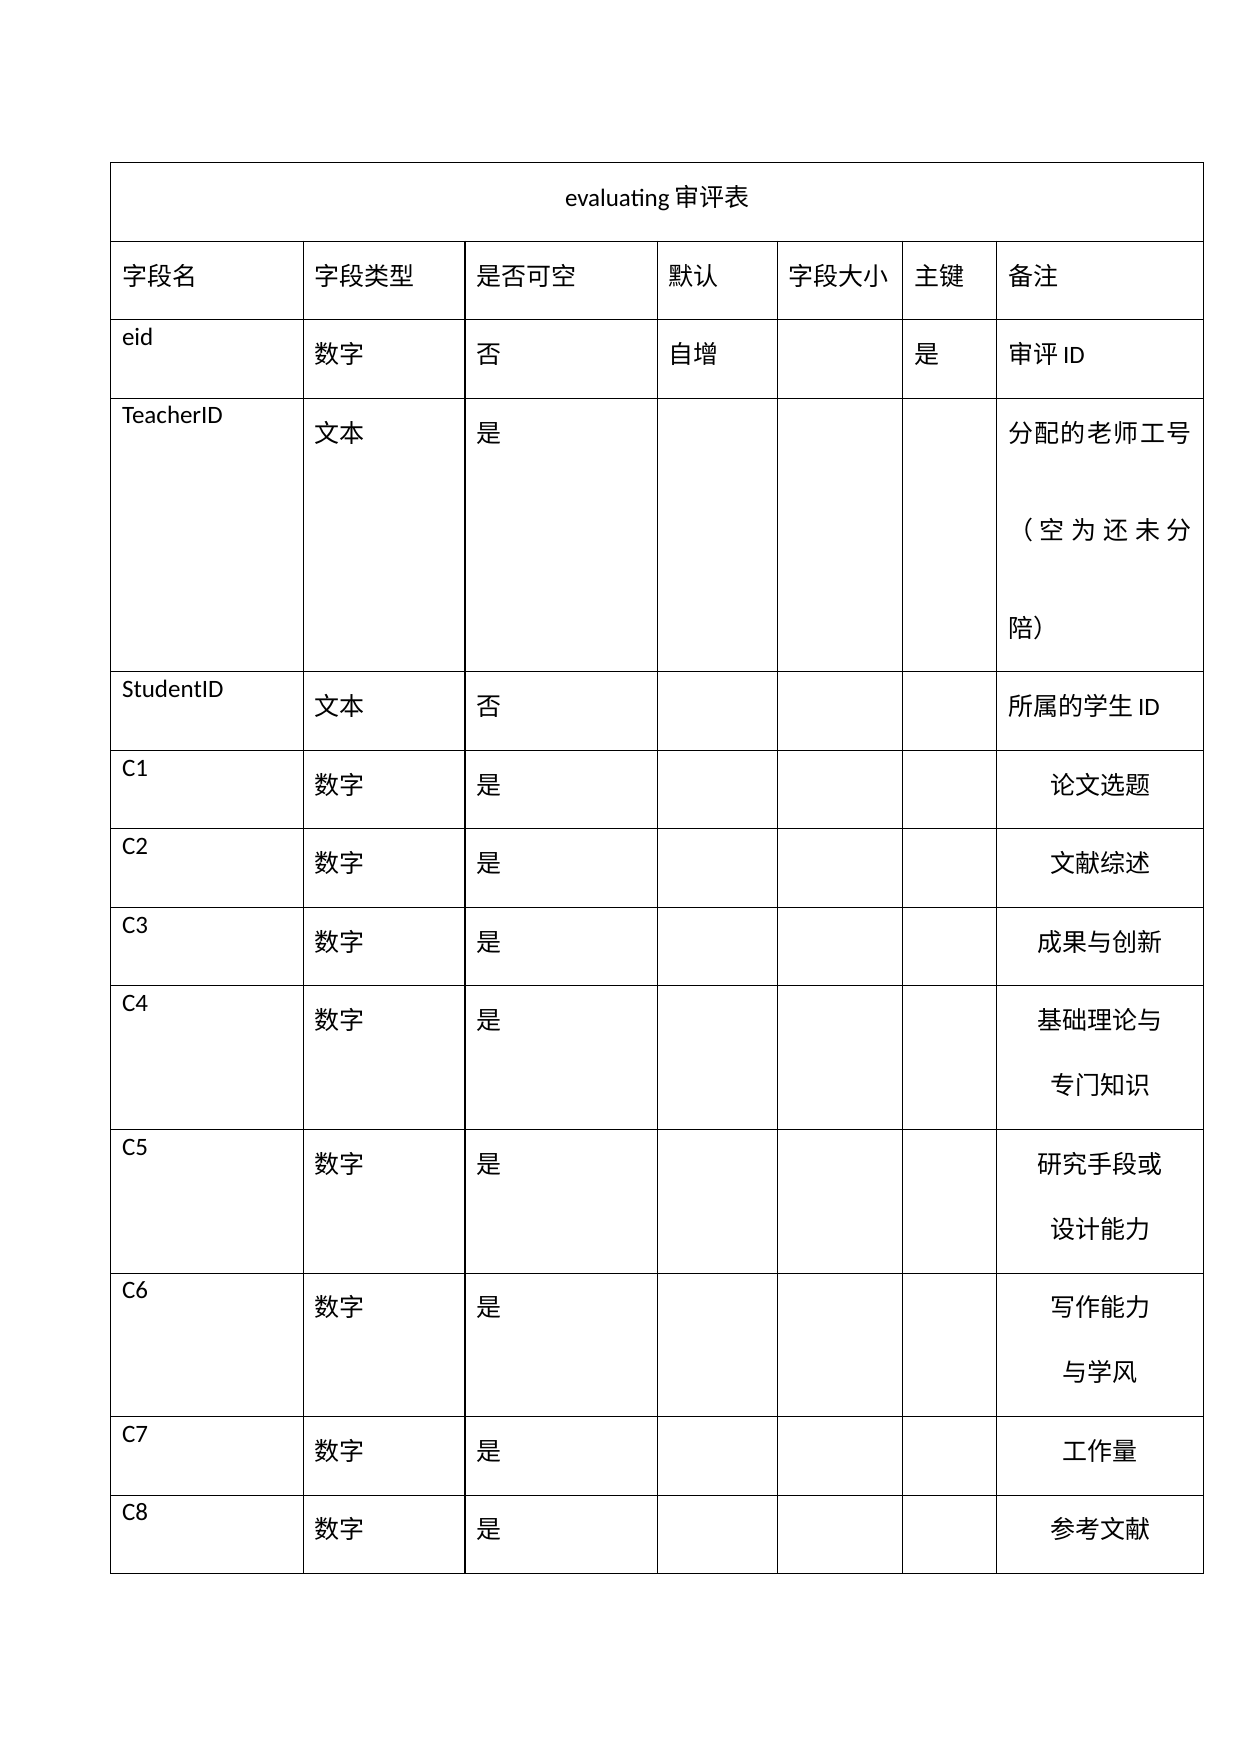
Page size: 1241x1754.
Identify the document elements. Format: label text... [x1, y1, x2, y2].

table_cell [778, 986, 902, 1129]
table_cell [903, 829, 996, 907]
table_cell 数字 [304, 986, 464, 1129]
table_cell 否 [466, 320, 657, 398]
table_cell [903, 751, 996, 828]
table_cell 数字 [304, 908, 464, 985]
table_cell 是 [466, 399, 657, 671]
table_cell [778, 320, 902, 398]
table_cell 数字 [304, 320, 464, 398]
table_cell [903, 986, 996, 1129]
table_cell 参考文献 [997, 1496, 1203, 1573]
table_cell [778, 1496, 902, 1573]
table_cell 数字 [304, 1417, 464, 1494]
table_cell 是否可空 [466, 242, 657, 319]
table_cell C4 [111, 986, 303, 1129]
table_cell 数字 [304, 751, 464, 828]
table_cell [658, 1496, 777, 1573]
table_cell [778, 908, 902, 985]
table_cell 是 [466, 908, 657, 985]
table_cell [778, 1274, 902, 1416]
table_cell C6 [111, 1274, 303, 1416]
table_cell [778, 672, 902, 750]
table_cell 文本 [304, 399, 464, 671]
table_cell 论文选题 [997, 751, 1203, 828]
table_cell 是 [466, 1274, 657, 1416]
table_cell 是 [466, 1417, 657, 1494]
table_cell [903, 1417, 996, 1494]
table_cell C8 [111, 1496, 303, 1573]
table_cell TeacherID [111, 399, 303, 671]
table_cell eid [111, 320, 303, 398]
table_cell 字段名 [111, 242, 303, 319]
table_cell 字段类型 [304, 242, 464, 319]
table_cell 分配的老师工号（空为还未分陪） [997, 399, 1203, 671]
table_cell 数字 [304, 829, 464, 907]
table_cell [903, 1274, 996, 1416]
table_cell [778, 829, 902, 907]
table_cell 基础理论与 专门知识 [997, 986, 1203, 1129]
table_cell 主键 [903, 242, 996, 319]
table_cell C3 [111, 908, 303, 985]
table_cell 是 [466, 829, 657, 907]
table_cell 是 [466, 986, 657, 1129]
table_cell 字段大小 [778, 242, 902, 319]
table_cell [658, 672, 777, 750]
table_cell 是 [466, 751, 657, 828]
table_cell [903, 1496, 996, 1573]
table_cell [778, 751, 902, 828]
table_cell 默认 [658, 242, 777, 319]
table_cell 数字 [304, 1496, 464, 1573]
table_cell 自增 [658, 320, 777, 398]
table_cell 研究手段或 设计能力 [997, 1130, 1203, 1272]
table_cell 工作量 [997, 1417, 1203, 1494]
table_cell [658, 1130, 777, 1272]
table_cell [658, 829, 777, 907]
table_cell 文献综述 [997, 829, 1203, 907]
table_cell [658, 1274, 777, 1416]
table_cell 审评ID [997, 320, 1203, 398]
table_cell StudentID [111, 672, 303, 750]
table_cell C5 [111, 1130, 303, 1272]
table_cell [778, 1417, 902, 1494]
table_cell [903, 908, 996, 985]
table_cell 否 [466, 672, 657, 750]
table_cell [903, 399, 996, 671]
table_cell C2 [111, 829, 303, 907]
table_cell [778, 399, 902, 671]
table_cell 是 [466, 1496, 657, 1573]
table_cell [658, 986, 777, 1129]
table_cell 是 [903, 320, 996, 398]
table_cell 备注 [997, 242, 1203, 319]
table_cell [903, 672, 996, 750]
table_cell 是 [466, 1130, 657, 1272]
table_cell [658, 399, 777, 671]
table_cell [658, 908, 777, 985]
table_cell [658, 1417, 777, 1494]
table_cell C1 [111, 751, 303, 828]
table_cell C7 [111, 1417, 303, 1494]
table_cell [903, 1130, 996, 1272]
table_cell 数字 [304, 1274, 464, 1416]
table_cell 所属的学生ID [997, 672, 1203, 750]
table_header evaluating审评表 [111, 163, 1203, 241]
table_cell 数字 [304, 1130, 464, 1272]
table_cell [778, 1130, 902, 1272]
table_cell 文本 [304, 672, 464, 750]
table_cell 写作能力 与学风 [997, 1274, 1203, 1416]
table_cell 成果与创新 [997, 908, 1203, 985]
table_cell [658, 751, 777, 828]
